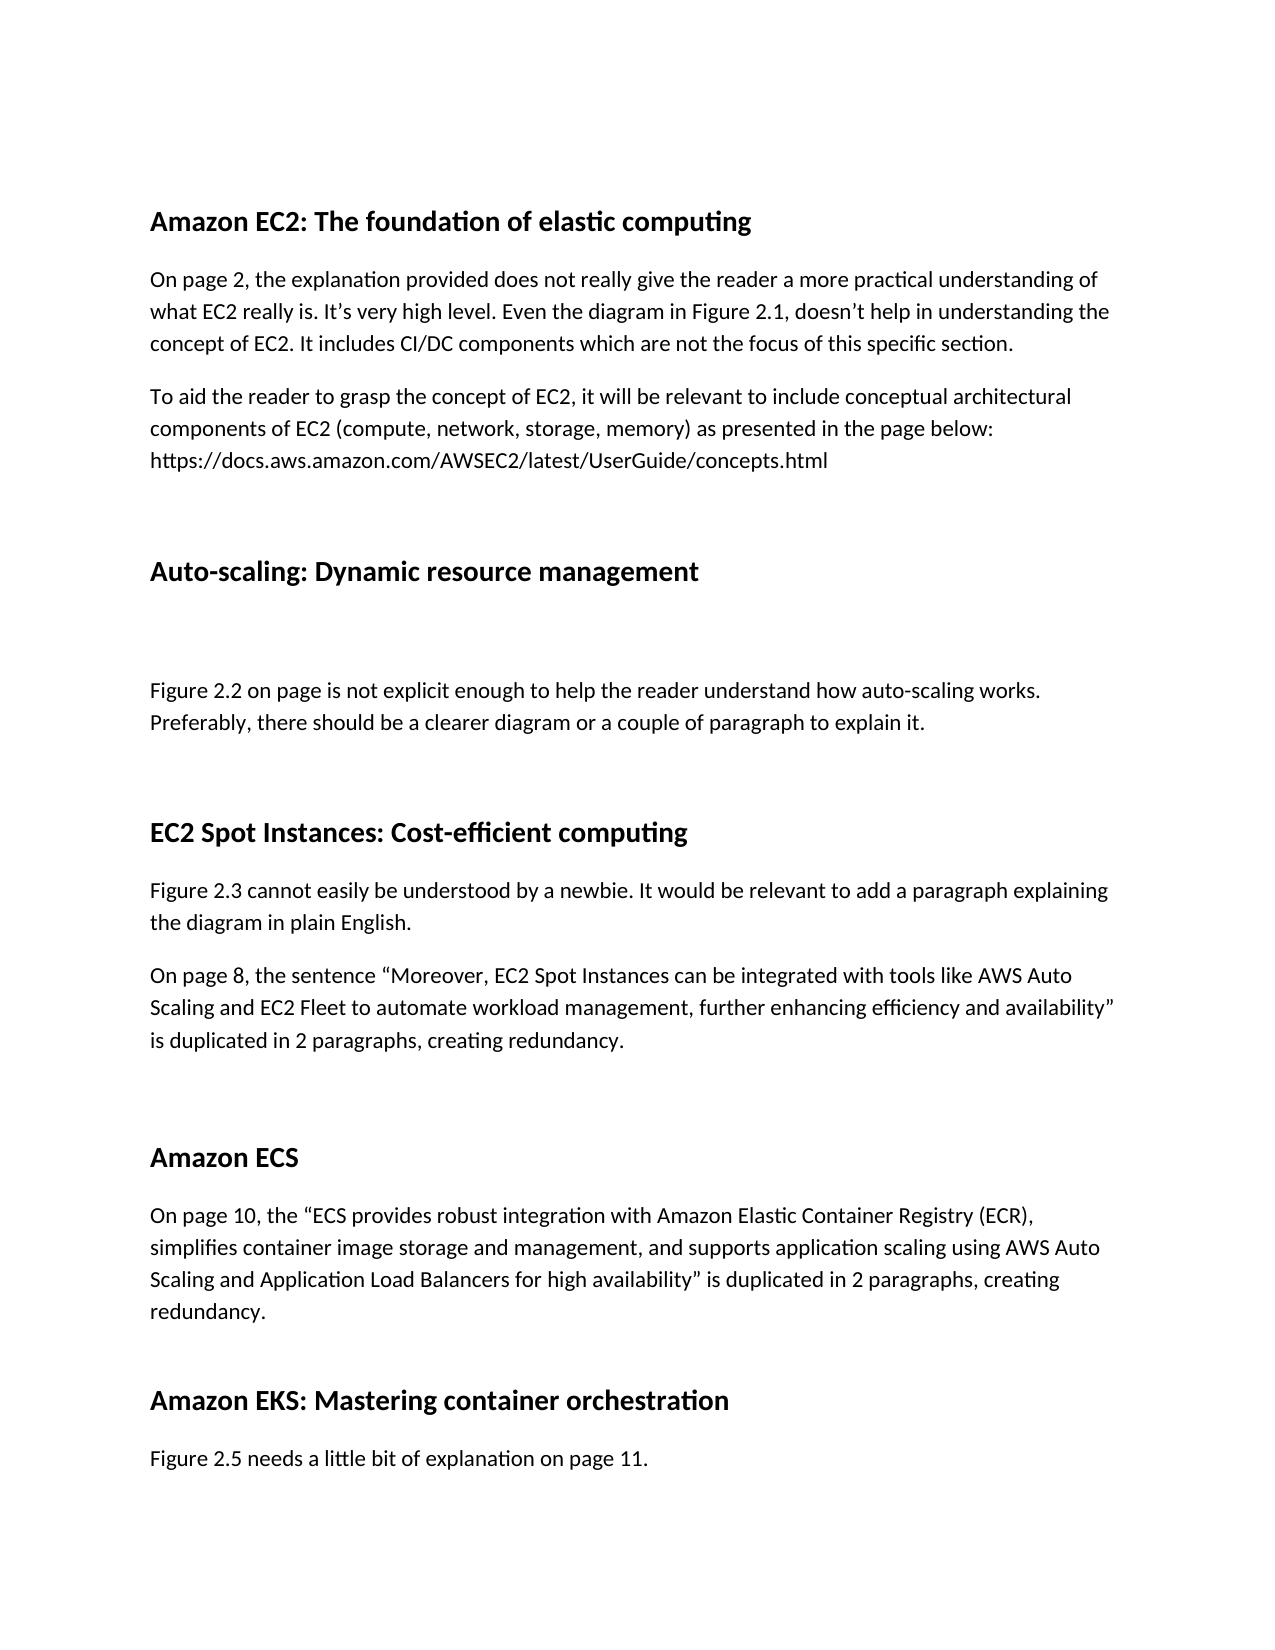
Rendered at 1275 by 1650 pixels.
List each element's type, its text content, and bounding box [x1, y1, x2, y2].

text Figure 2.5 needs a little bit of explanation on page 11. [150, 1444, 1125, 1472]
text Figure 2.2 on page is not explicit enough to help the reader understand how auto-scaling works. Preferably, there should be a clearer diagram or a couple of paragraph to explain it. [150, 676, 1125, 736]
text Auto-scaling: Dynamic resource management [150, 553, 1125, 588]
text Amazon EKS: Mastering container orchestration [150, 1382, 1125, 1418]
text On page 8, the sentence “Moreover, EC2 Spot Instances can be integrated with tools like AWS Auto Scaling and EC2 Fleet to automate workload management, further enhancing efficiency and availability” is duplicated in 2 paragraphs, creating redundancy. [150, 961, 1125, 1054]
text Amazon ECS [150, 1139, 1125, 1174]
text On page 10, the “ECS provides robust integration with Amazon Elastic Container Registry (ECR), simplifies container image storage and management, and supports application scaling using AWS Auto Scaling and Application Load Balancers for high availability” is duplicated in 2 paragraphs, creating redundancy. [150, 1201, 1125, 1325]
text Figure 2.3 cannot easily be understood by a newbie. It would be relevant to add a paragraph explaining the diagram in plain English. [150, 876, 1125, 936]
text On page 2, the explanation provided does not really give the reader a more practical understanding of what EC2 really is. It’s very high level. Even the diagram in Figure 2.1, doesn’t help in understanding the concept of EC2. It includes CI/DC components which are not the focus of this specific section. [150, 265, 1125, 357]
text EC2 Spot Instances: Cost-efficient computing [150, 814, 1125, 850]
text To aid the reader to grasp the concept of EC2, it will be relevant to include conceptual architectural components of EC2 (compute, network, storage, memory) as presented in the page below: https://docs.aws.amazon.com/AWSEC2/latest/UserGuide/concepts.html [150, 382, 1125, 474]
text Amazon EC2: The foundation of elastic computing [150, 203, 1125, 239]
